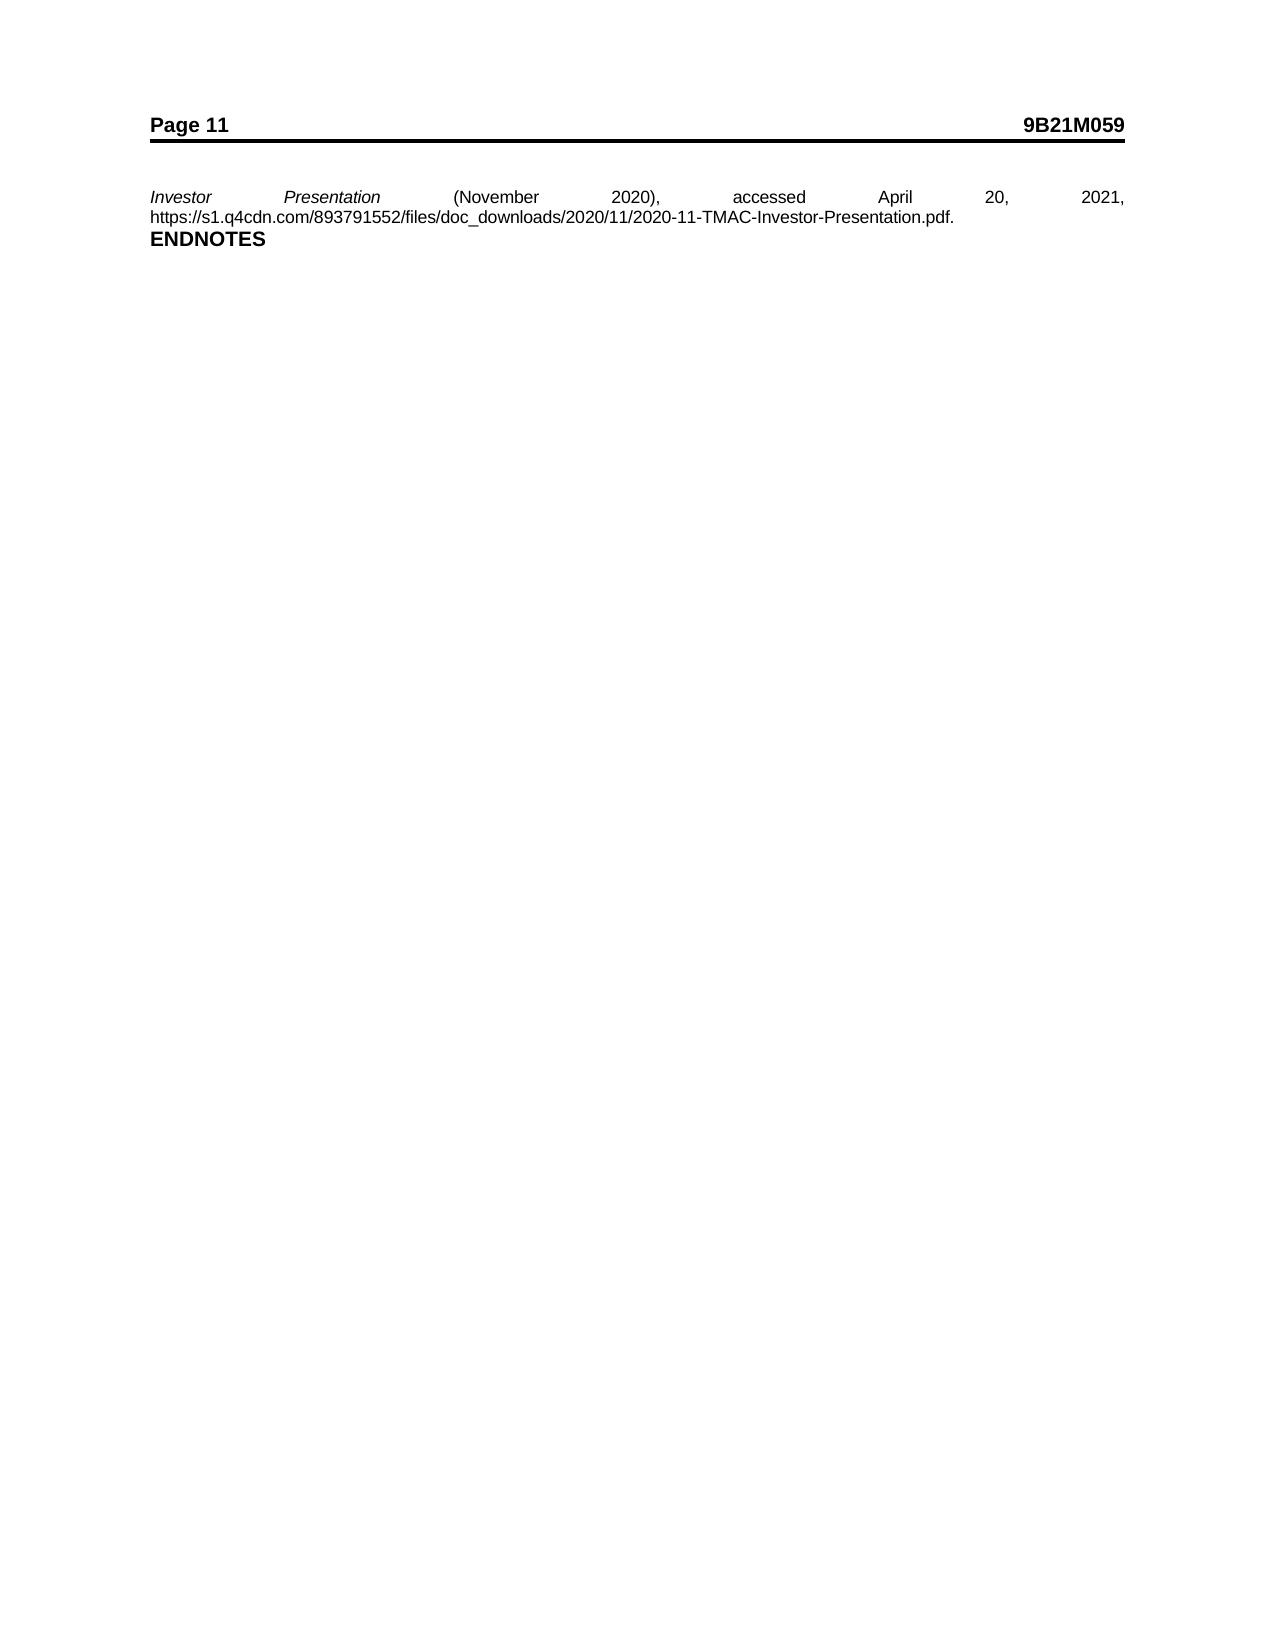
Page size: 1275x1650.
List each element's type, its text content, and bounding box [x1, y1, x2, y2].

text Endnotes [150, 227, 1125, 251]
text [150, 186, 1125, 227]
